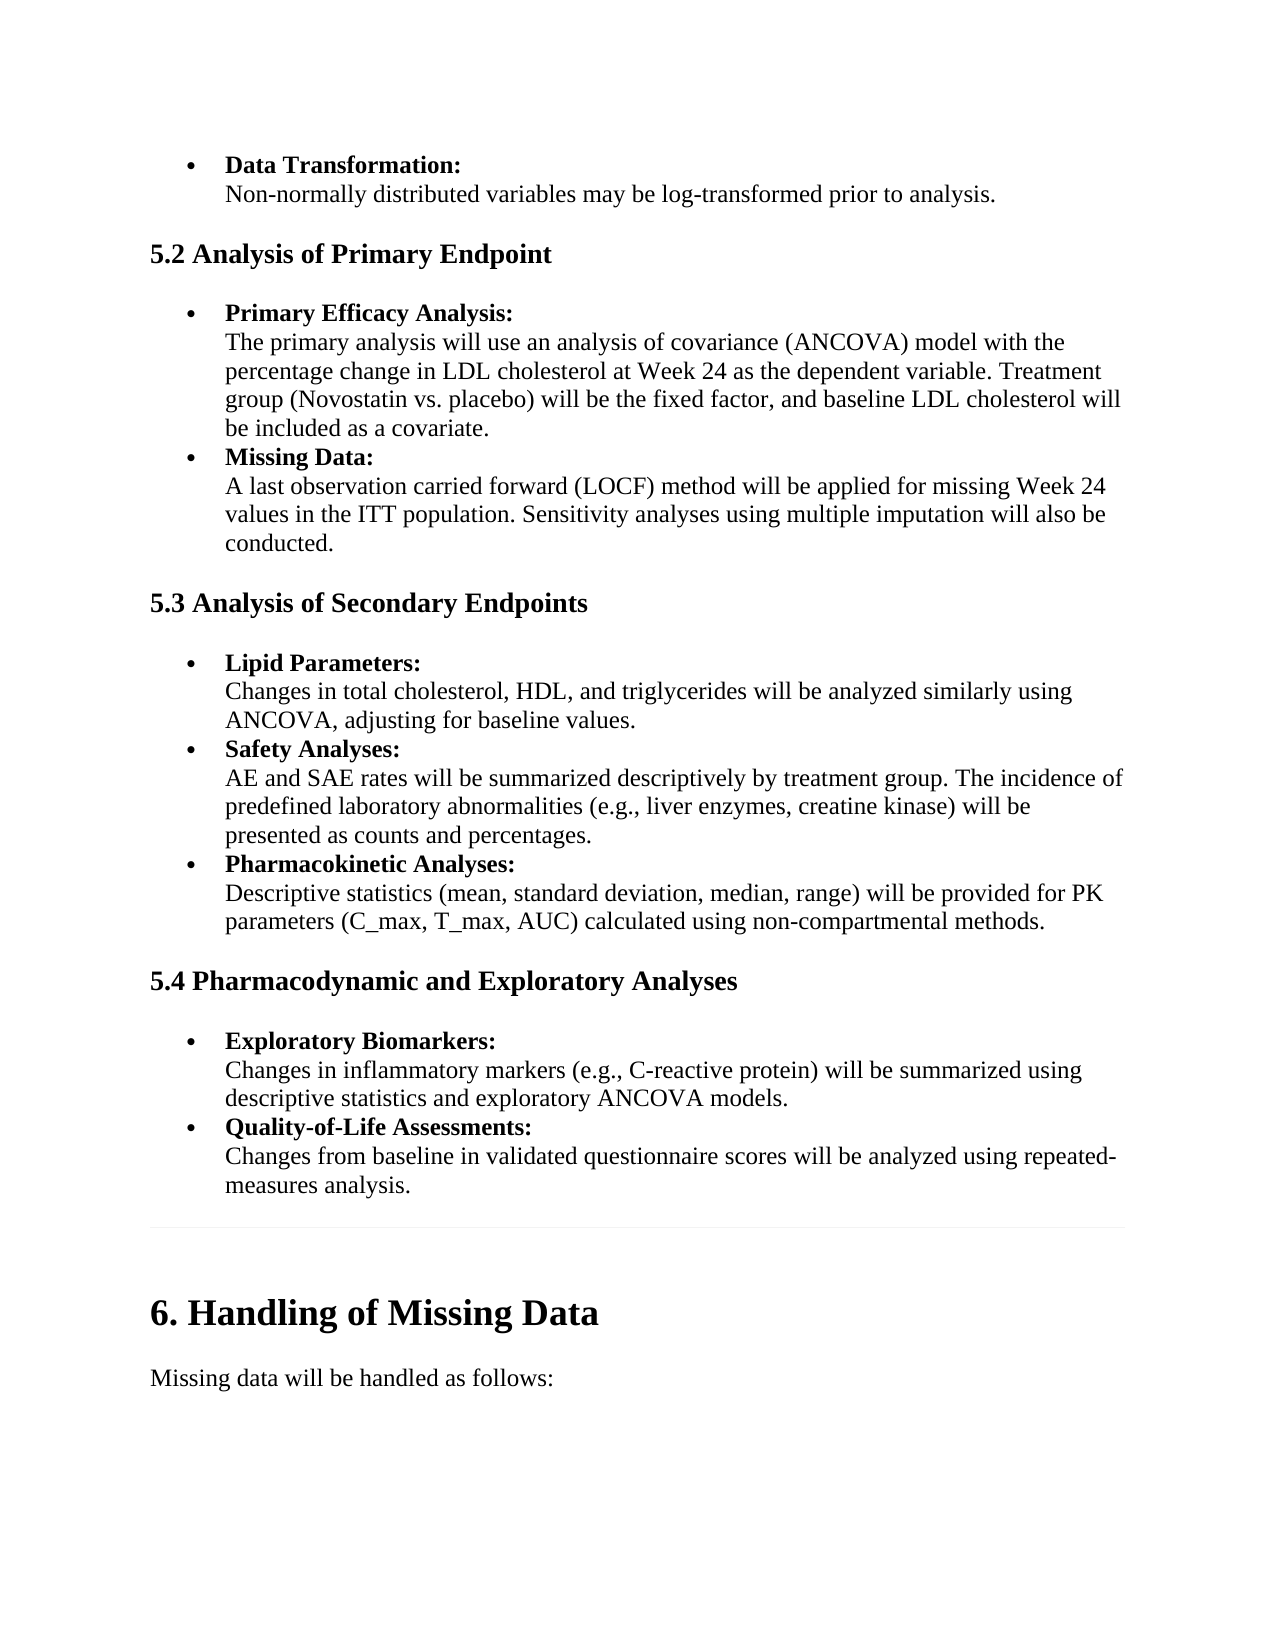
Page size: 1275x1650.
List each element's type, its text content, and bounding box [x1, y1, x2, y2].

list Safety Analyses: AE and SAE rates will be summarized descriptively by treatment group. The incidence of predefined laboratory abnormalities (e.g., liver enzymes, creatine kinase) will be presented as counts and percentages. [187, 734, 1125, 849]
list Exploratory Biomarkers: Changes in inflammatory markers (e.g., C-reactive protein) will be summarized using descriptive statistics and exploratory ANCOVA models. [187, 1026, 1125, 1112]
list Lipid Parameters: Changes in total cholesterol, HDL, and triglycerides will be analyzed similarly using ANCOVA, adjusting for baseline values. [187, 648, 1125, 734]
list Quality-of-Life Assessments: Changes from baseline in validated questionnaire scores will be analyzed using repeated-measures analysis. [187, 1112, 1125, 1198]
list Missing Data: A last observation carried forward (LOCF) method will be applied for missing Week 24 values in the ITT population. Sensitivity analyses using multiple imputation will also be conducted. [187, 442, 1125, 557]
list Data Transformation: Non-normally distributed variables may be log-transformed prior to analysis. [187, 150, 1125, 207]
text 5.4 Pharmacodynamic and Exploratory Analyses [150, 964, 1125, 997]
list Primary Efficacy Analysis: The primary analysis will use an analysis of covariance (ANCOVA) model with the percentage change in LDL cholesterol at Week 24 as the dependent variable. Treatment group (Novostatin vs. placebo) will be the fixed factor, and baseline LDL cholesterol will be included as a covariate. [187, 298, 1125, 442]
text 6. Handling of Missing Data [150, 1291, 1125, 1334]
text 5.3 Analysis of Secondary Endpoints [150, 586, 1125, 618]
text Missing data will be handled as follows: [150, 1363, 1125, 1392]
list Pharmacokinetic Analyses: Descriptive statistics (mean, standard deviation, median, range) will be provided for PK parameters (C_max, T_max, AUC) calculated using non-compartmental methods. [187, 849, 1125, 935]
text 5.2 Analysis of Primary Endpoint [150, 237, 1125, 269]
